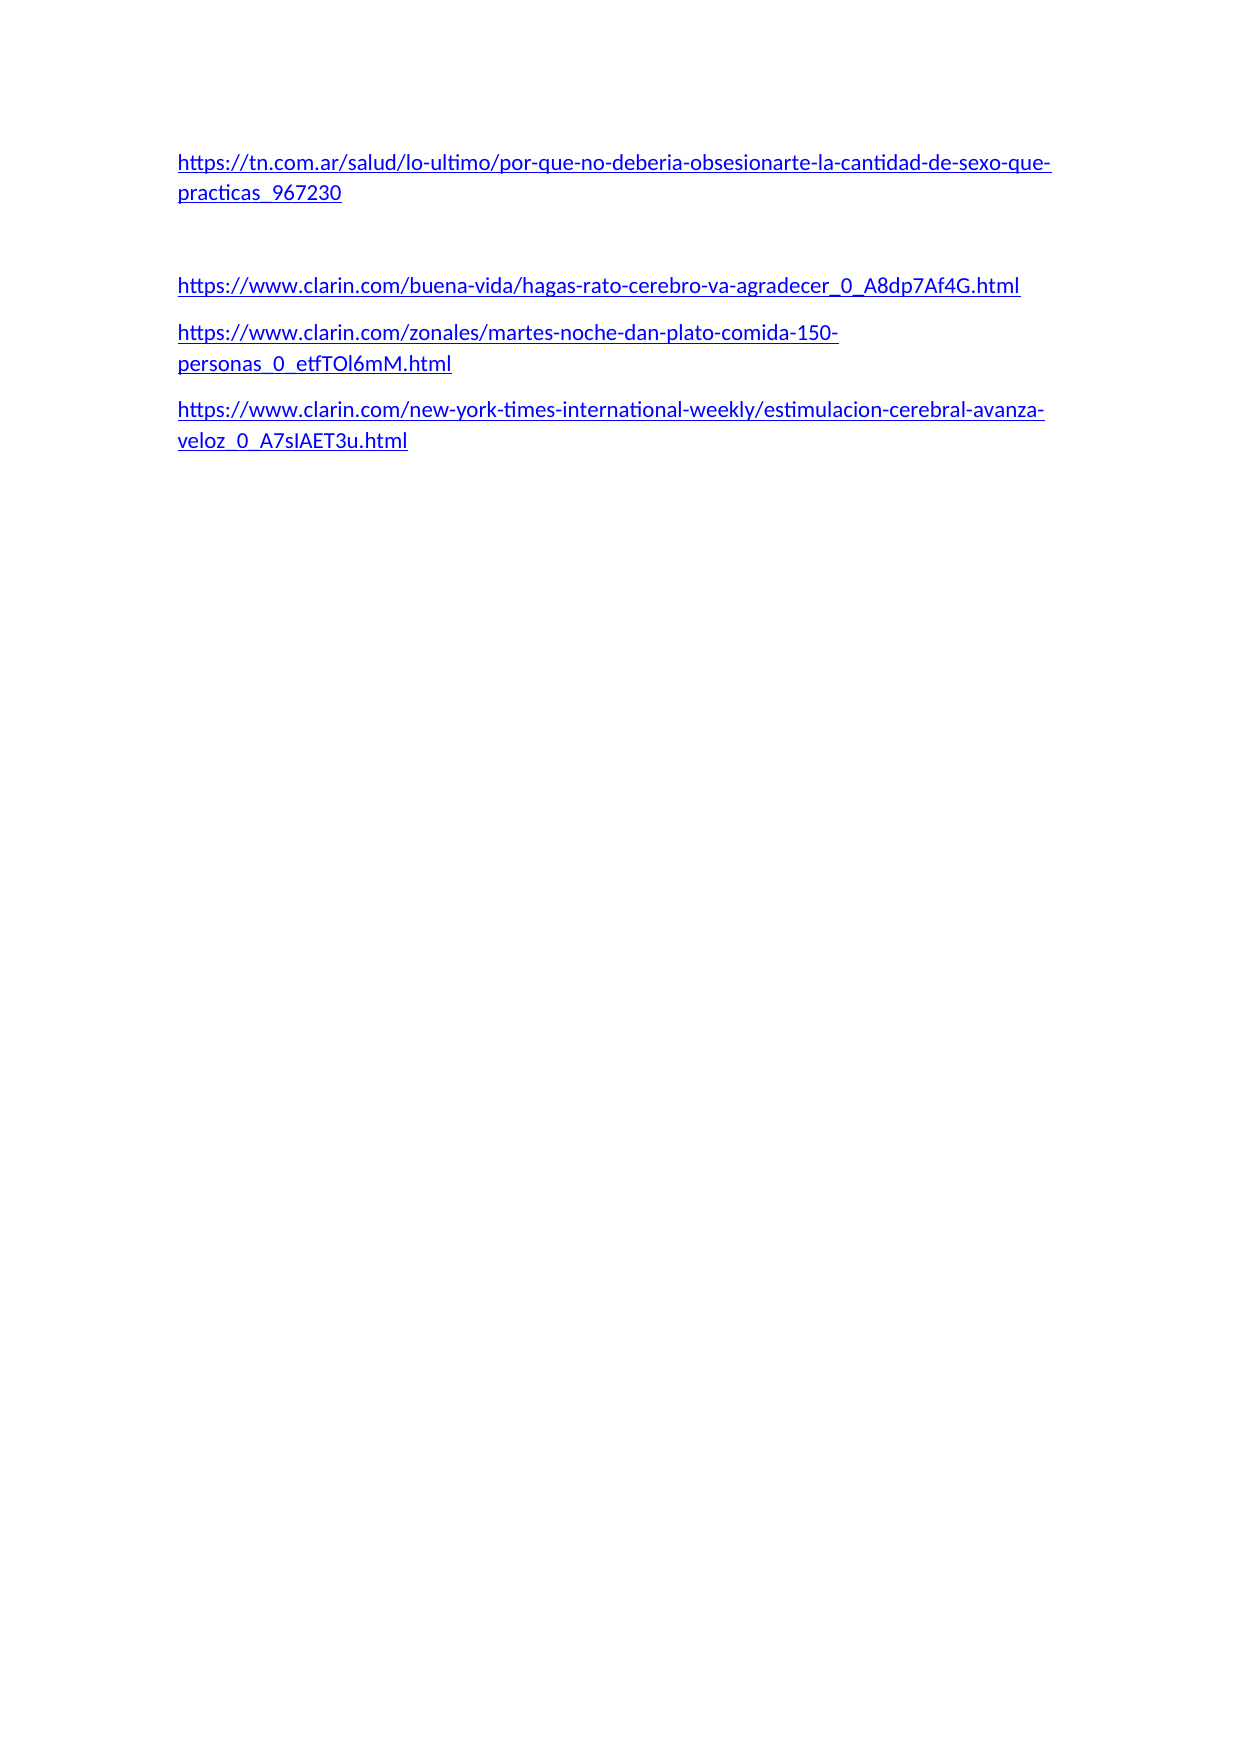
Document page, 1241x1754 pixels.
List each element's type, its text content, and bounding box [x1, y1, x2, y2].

text https://www.clarin.com/new-york-times-international-weekly/estimulacion-cerebral-avanza-veloz_0_A7sIAET3u.html [177, 396, 1063, 454]
text https://www.clarin.com/buena-vida/hagas-rato-cerebro-va-agradecer_0_A8dp7Af4G.html [177, 272, 1063, 299]
text https://www.clarin.com/zonales/martes-noche-dan-plato-comida-150-personas_0_etfTOl6mM.html [177, 318, 1063, 377]
text https://tn.com.ar/salud/lo-ultimo/por-que-no-deberia-obsesionarte-la-cantidad-de-sexo-que-practicas_967230 [177, 148, 1063, 206]
